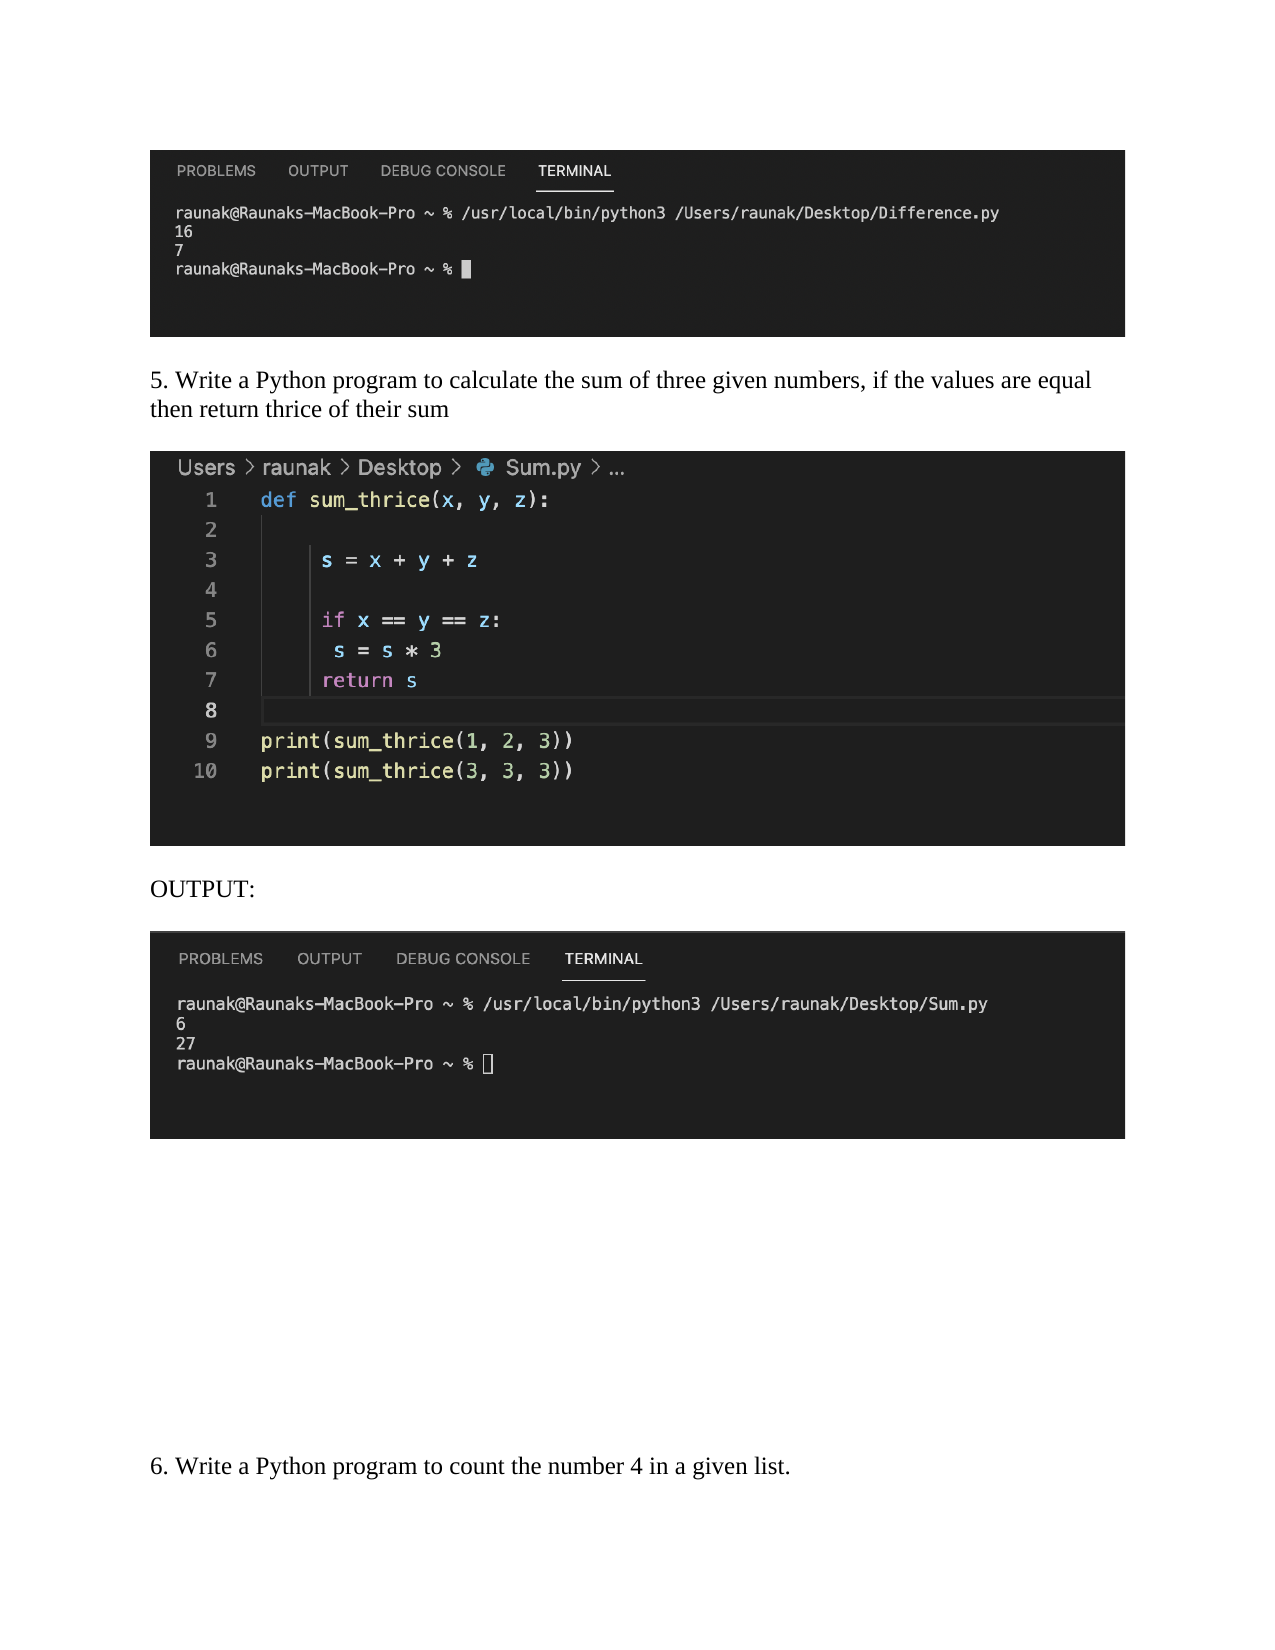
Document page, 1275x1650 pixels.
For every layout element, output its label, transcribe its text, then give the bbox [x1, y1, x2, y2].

text 6. Write a Python program to count the number 4 in a given list. [150, 1451, 1125, 1480]
text 5. Write a Python program to calculate the sum of three given numbers, if the values are equal then return thrice of their sum [150, 365, 1125, 423]
picture [150, 150, 1125, 337]
text OUTPUT: [150, 874, 1125, 903]
picture [150, 931, 1125, 1139]
picture [150, 451, 1125, 846]
